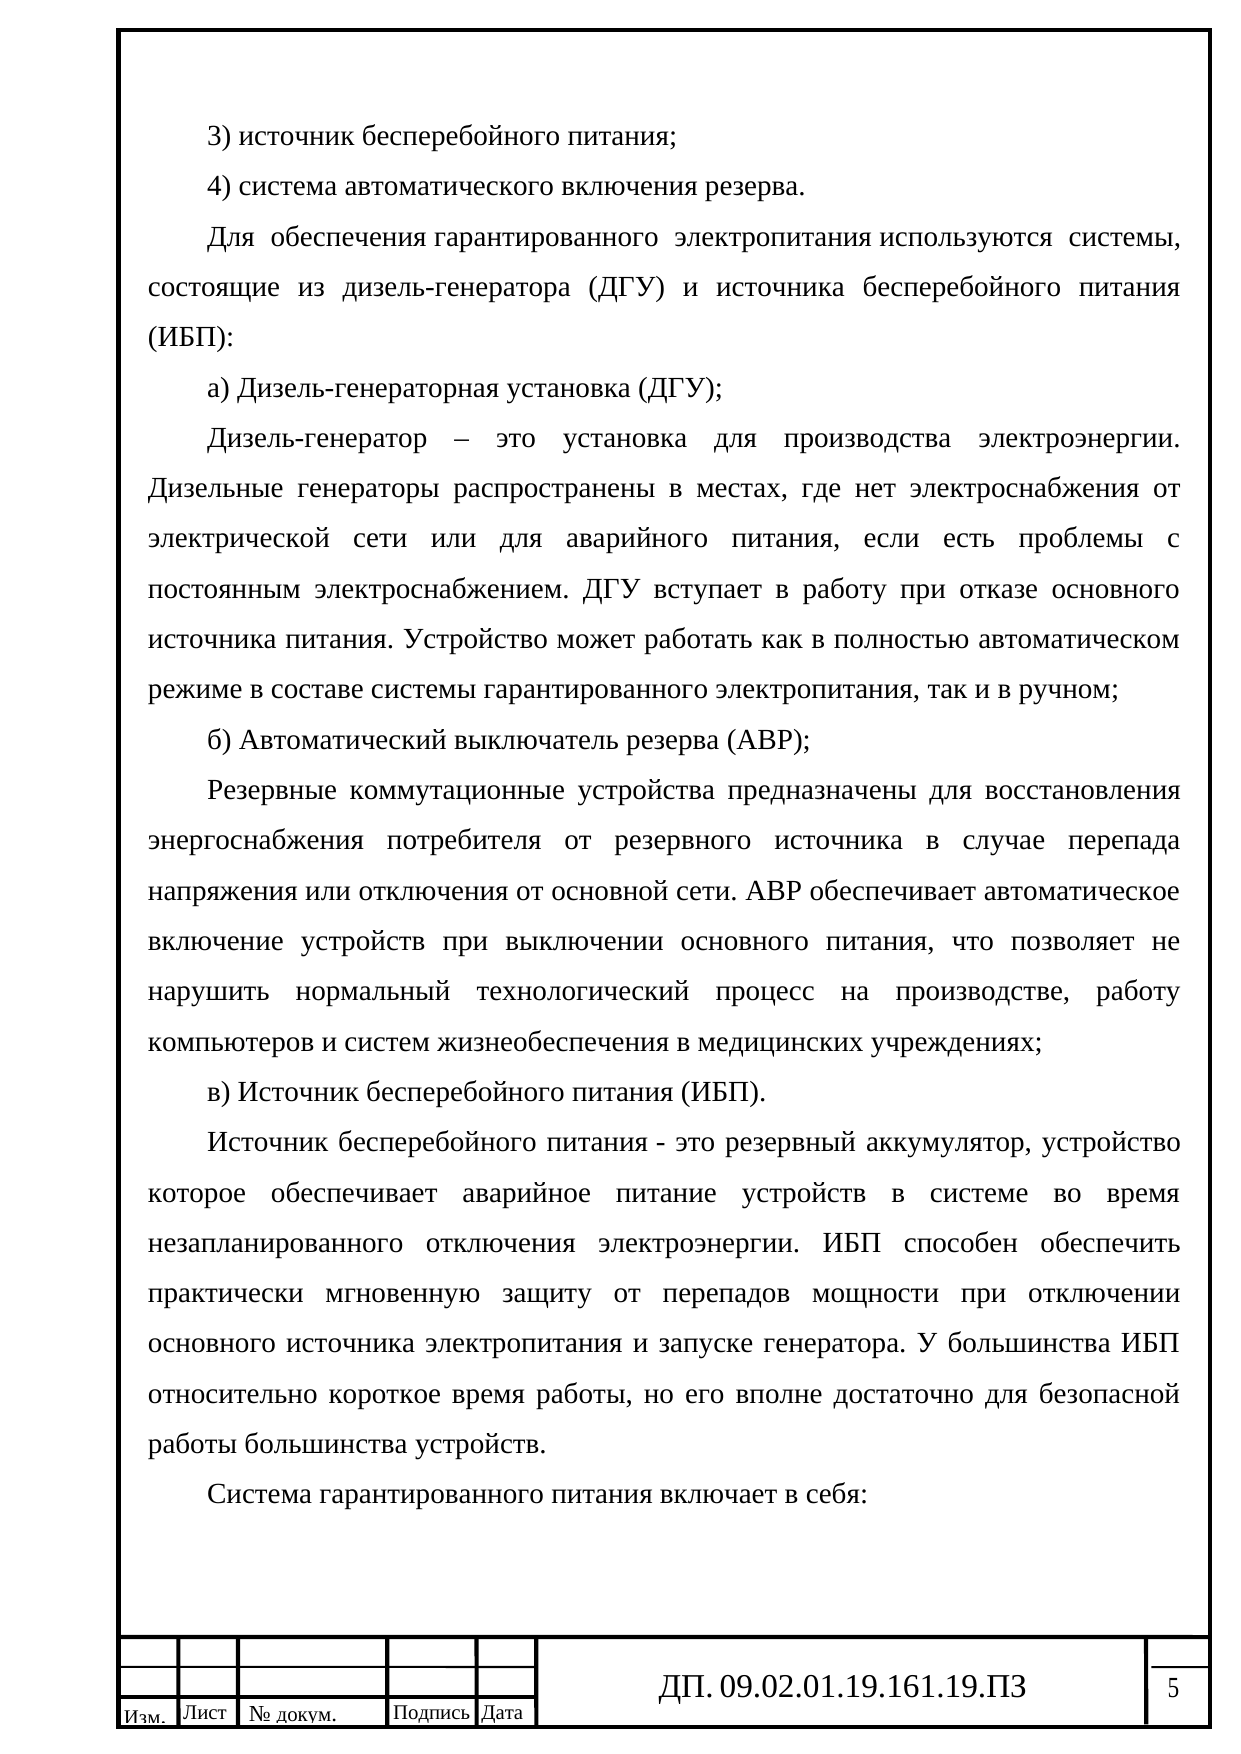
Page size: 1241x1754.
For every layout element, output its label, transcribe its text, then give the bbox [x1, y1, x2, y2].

text Резервные коммутационные устройства предназначены для восстановления энергоснабжения потребителя от резервного источника в случае перепада напряжения или отключения от основной сети. АВР обеспечивает автоматическое включение устройств при выключении основного питания, что позволяет не нарушить нормальный технологический процесс на производстве, работу компьютеров и систем жизнеобеспечения в медицинских учреждениях; [148, 772, 1181, 1057]
text Источник бесперебойного питания - это резервный аккумулятор, устройство которое обеспечивает аварийное питание устройств в системе во время незапланированного отключения электроэнергии. ИБП способен обеспечить практически мгновенную защиту от перепадов мощности при отключении основного источника электропитания и запуске генератора. У большинства ИБП относительно короткое время работы, но его вполне достаточно для безопасной работы большинства устройств. [148, 1124, 1181, 1460]
text Система гарантированного питания включает в себя: [148, 1477, 1181, 1510]
text 3) источник бесперебойного питания; [148, 118, 1181, 152]
text а) Дизель-генераторная установка (ДГУ); [148, 370, 1181, 403]
text Для обеспечения гарантированного электропитания используются системы, состоящие из дизель-генератора (ДГУ) и источника бесперебойного питания (ИБП): [148, 219, 1181, 353]
text в) Источник бесперебойного питания (ИБП). [148, 1074, 1181, 1108]
text Дизель-генератор – это установка для производства электроэнергии. Дизельные генераторы распространены в местах, где нет электроснабжения от электрической сети или для аварийного питания, если есть проблемы с постоянным электроснабжением. ДГУ вступает в работу при отказе основного источника питания. Устройство может работать как в полностью автоматическом режиме в составе системы гарантированного электропитания, так и в ручном; [148, 420, 1181, 705]
text б) Автоматический выключатель резерва (АВР); [148, 722, 1181, 755]
text 4) система автоматического включения резерва. [148, 168, 1181, 202]
